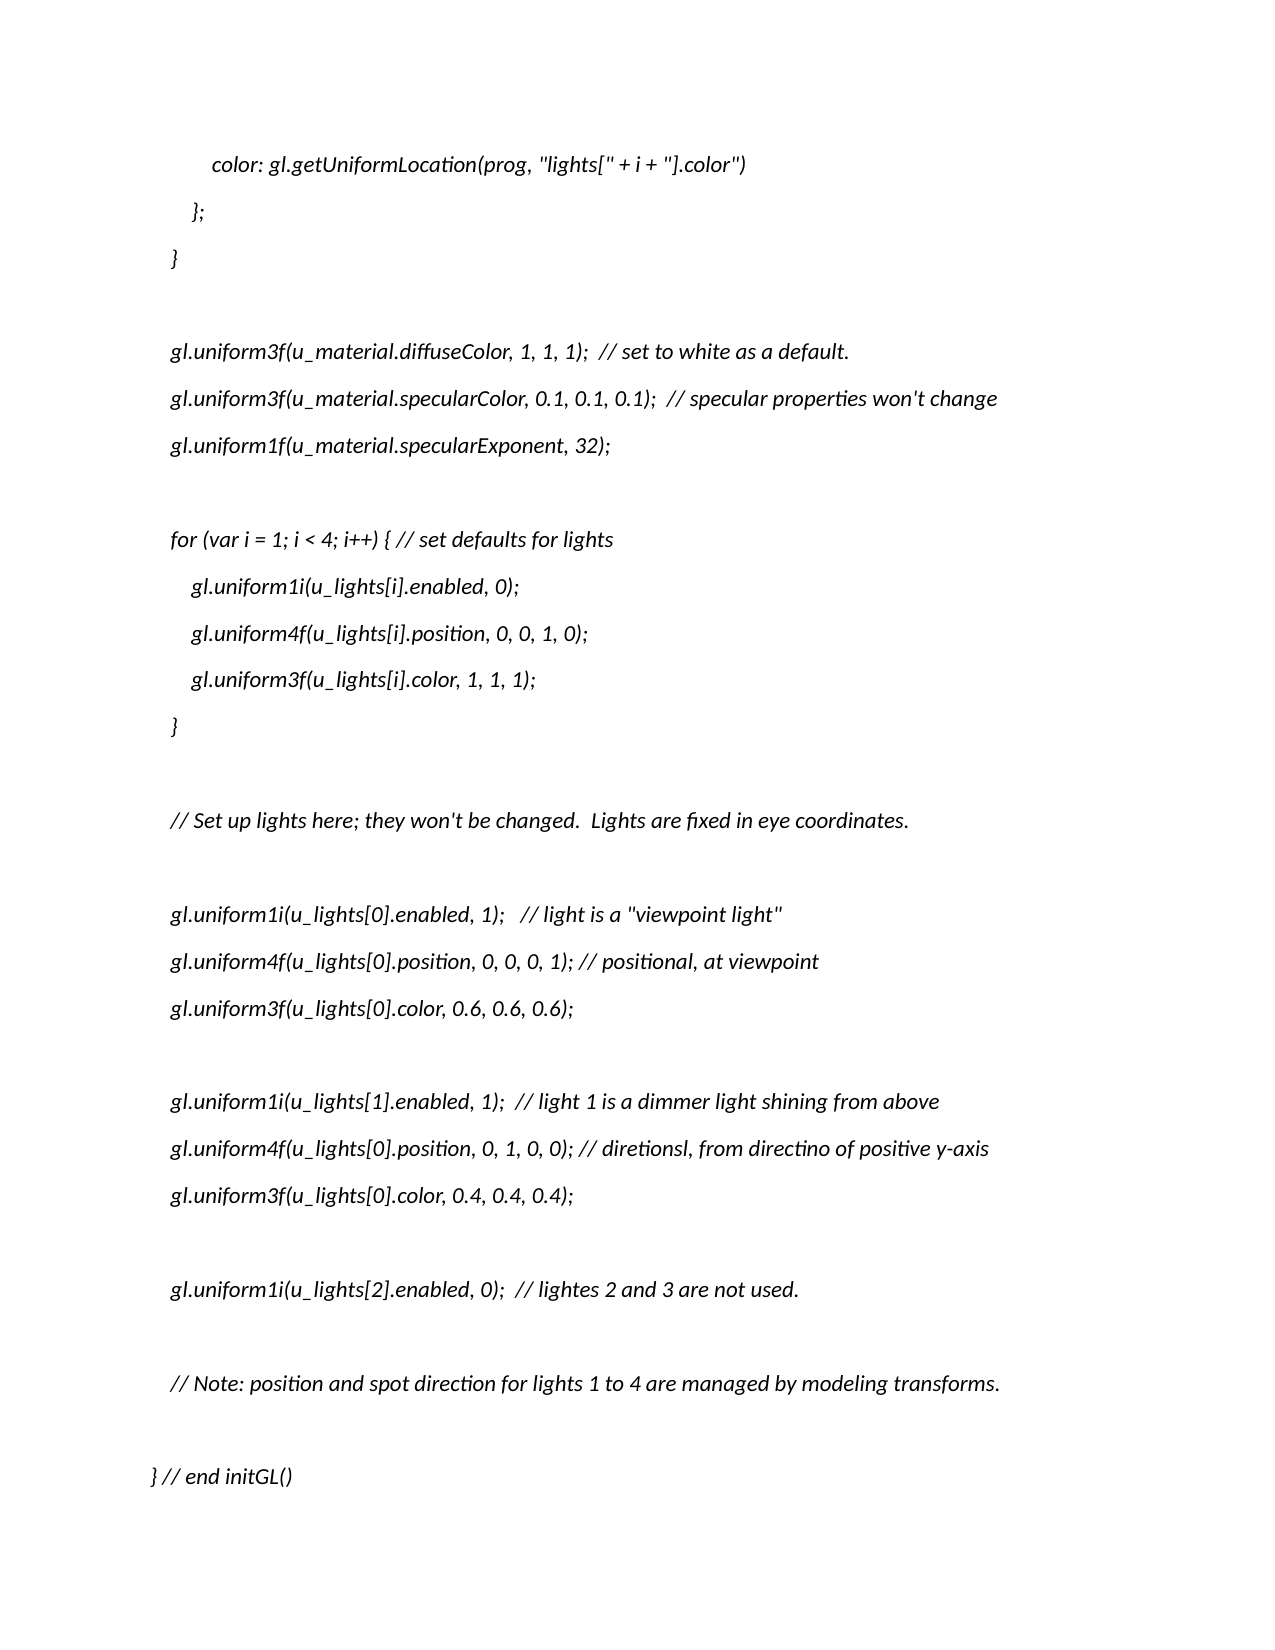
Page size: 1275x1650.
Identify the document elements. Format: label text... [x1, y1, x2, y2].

text gl.uniform4f(u_lights[0].position, 0, 0, 0, 1); // positional, at viewpoint [150, 947, 1125, 975]
text gl.uniform3f(u_lights[i].color, 1, 1, 1); [150, 666, 1125, 694]
text gl.uniform4f(u_lights[0].position, 0, 1, 0, 0); // diretionsl, from directino of positive y-axis [150, 1134, 1125, 1162]
text } [150, 712, 1125, 741]
text } [150, 244, 1125, 272]
text // Set up lights here; they won't be changed. Lights are fixed in eye coordinates. [150, 806, 1125, 834]
text color: gl.getUniformLocation(prog, "lights[" + i + "].color") [150, 150, 1125, 178]
text // Note: position and spot direction for lights 1 to 4 are managed by modeling transforms. [150, 1369, 1125, 1397]
text gl.uniform1f(u_material.specularExponent, 32); [150, 431, 1125, 459]
text gl.uniform1i(u_lights[2].enabled, 0); // lightes 2 and 3 are not used. [150, 1275, 1125, 1303]
text gl.uniform1i(u_lights[0].enabled, 1); // light is a "viewpoint light" [150, 900, 1125, 928]
text for (var i = 1; i < 4; i++) { // set defaults for lights [150, 525, 1125, 553]
text gl.uniform3f(u_material.specularColor, 0.1, 0.1, 0.1); // specular properties won't change [150, 384, 1125, 412]
text gl.uniform4f(u_lights[i].position, 0, 0, 1, 0); [150, 619, 1125, 647]
text gl.uniform3f(u_lights[0].color, 0.6, 0.6, 0.6); [150, 994, 1125, 1022]
text gl.uniform3f(u_lights[0].color, 0.4, 0.4, 0.4); [150, 1181, 1125, 1209]
text gl.uniform1i(u_lights[i].enabled, 0); [150, 572, 1125, 600]
text gl.uniform1i(u_lights[1].enabled, 1); // light 1 is a dimmer light shining from above [150, 1087, 1125, 1116]
text gl.uniform3f(u_material.diffuseColor, 1, 1, 1); // set to white as a default. [150, 337, 1125, 366]
text } // end initGL() [150, 1462, 1125, 1491]
text }; [150, 197, 1125, 225]
